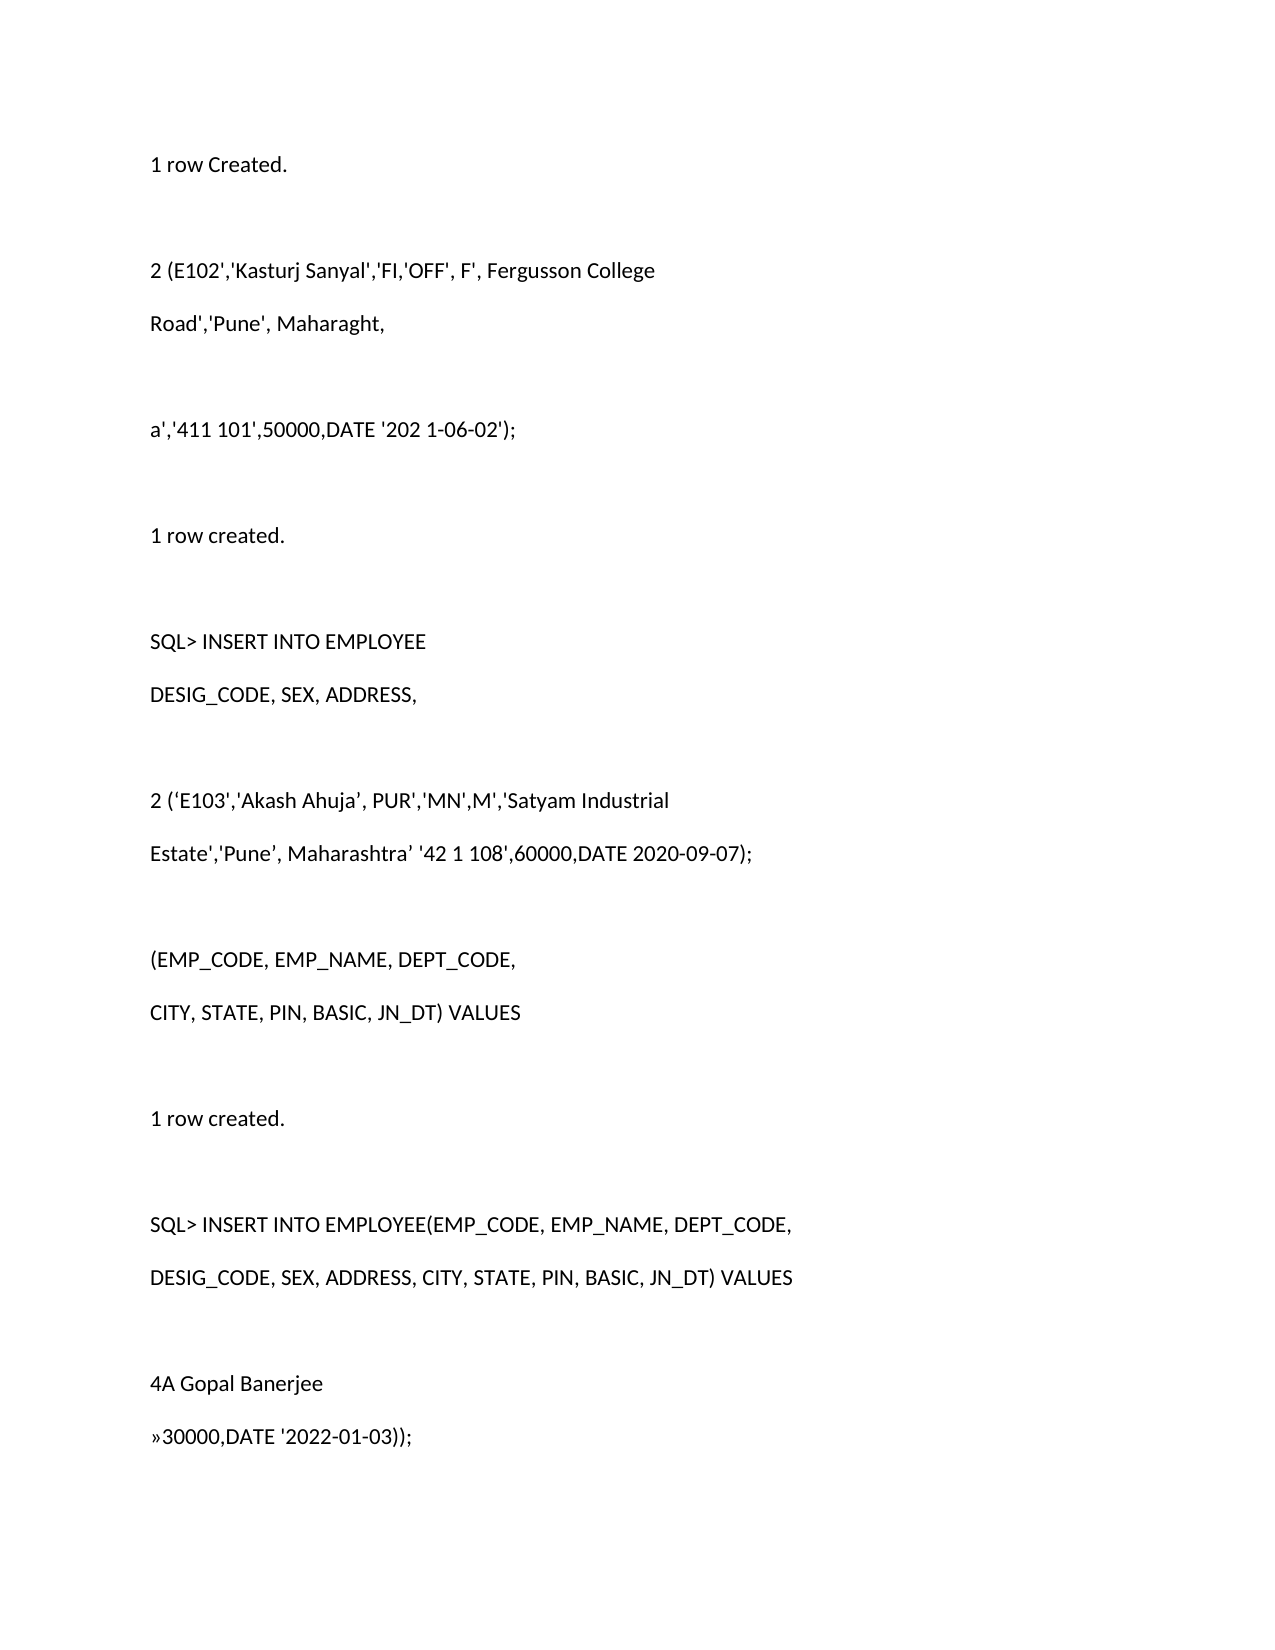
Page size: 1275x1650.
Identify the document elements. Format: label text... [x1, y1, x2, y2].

text (EMP_CODE, EMP_NAME, DEPT_CODE, [150, 945, 1125, 973]
text CITY, STATE, PIN, BASIC, JN_DT) VALUES [150, 998, 1125, 1026]
text 4A Gopal Banerjee [150, 1369, 1125, 1397]
text DESIG_CODE, SEX, ADDRESS, CITY, STATE, PIN, BASIC, JN_DT) VALUES [150, 1263, 1125, 1291]
text 2 (‘E103','Akash Ahuja’, PUR','MN',M','Satyam Industrial [150, 786, 1125, 814]
text SQL> INSERT INTO EMPLOYEE(EMP_CODE, EMP_NAME, DEPT_CODE, [150, 1210, 1125, 1238]
text 2 (E102','Kasturj Sanyal','FI,'OFF', F', Fergusson College [150, 256, 1125, 284]
text 1 row created. [150, 521, 1125, 549]
text 1 row Created. [150, 150, 1125, 178]
text Road','Pune', Maharaght, [150, 309, 1125, 337]
text Estate','Pune’, Maharashtra’ '42 1 108',60000,DATE 2020-09-07); [150, 839, 1125, 867]
text DESIG_CODE, SEX, ADDRESS, [150, 680, 1125, 708]
text 1 row created. [150, 1104, 1125, 1132]
text a','411 101',50000,DATE '202 1-06-02'); [150, 415, 1125, 443]
text »30000,DATE '2022-01-03)); [150, 1422, 1125, 1451]
text SQL> INSERT INTO EMPLOYEE [150, 627, 1125, 655]
